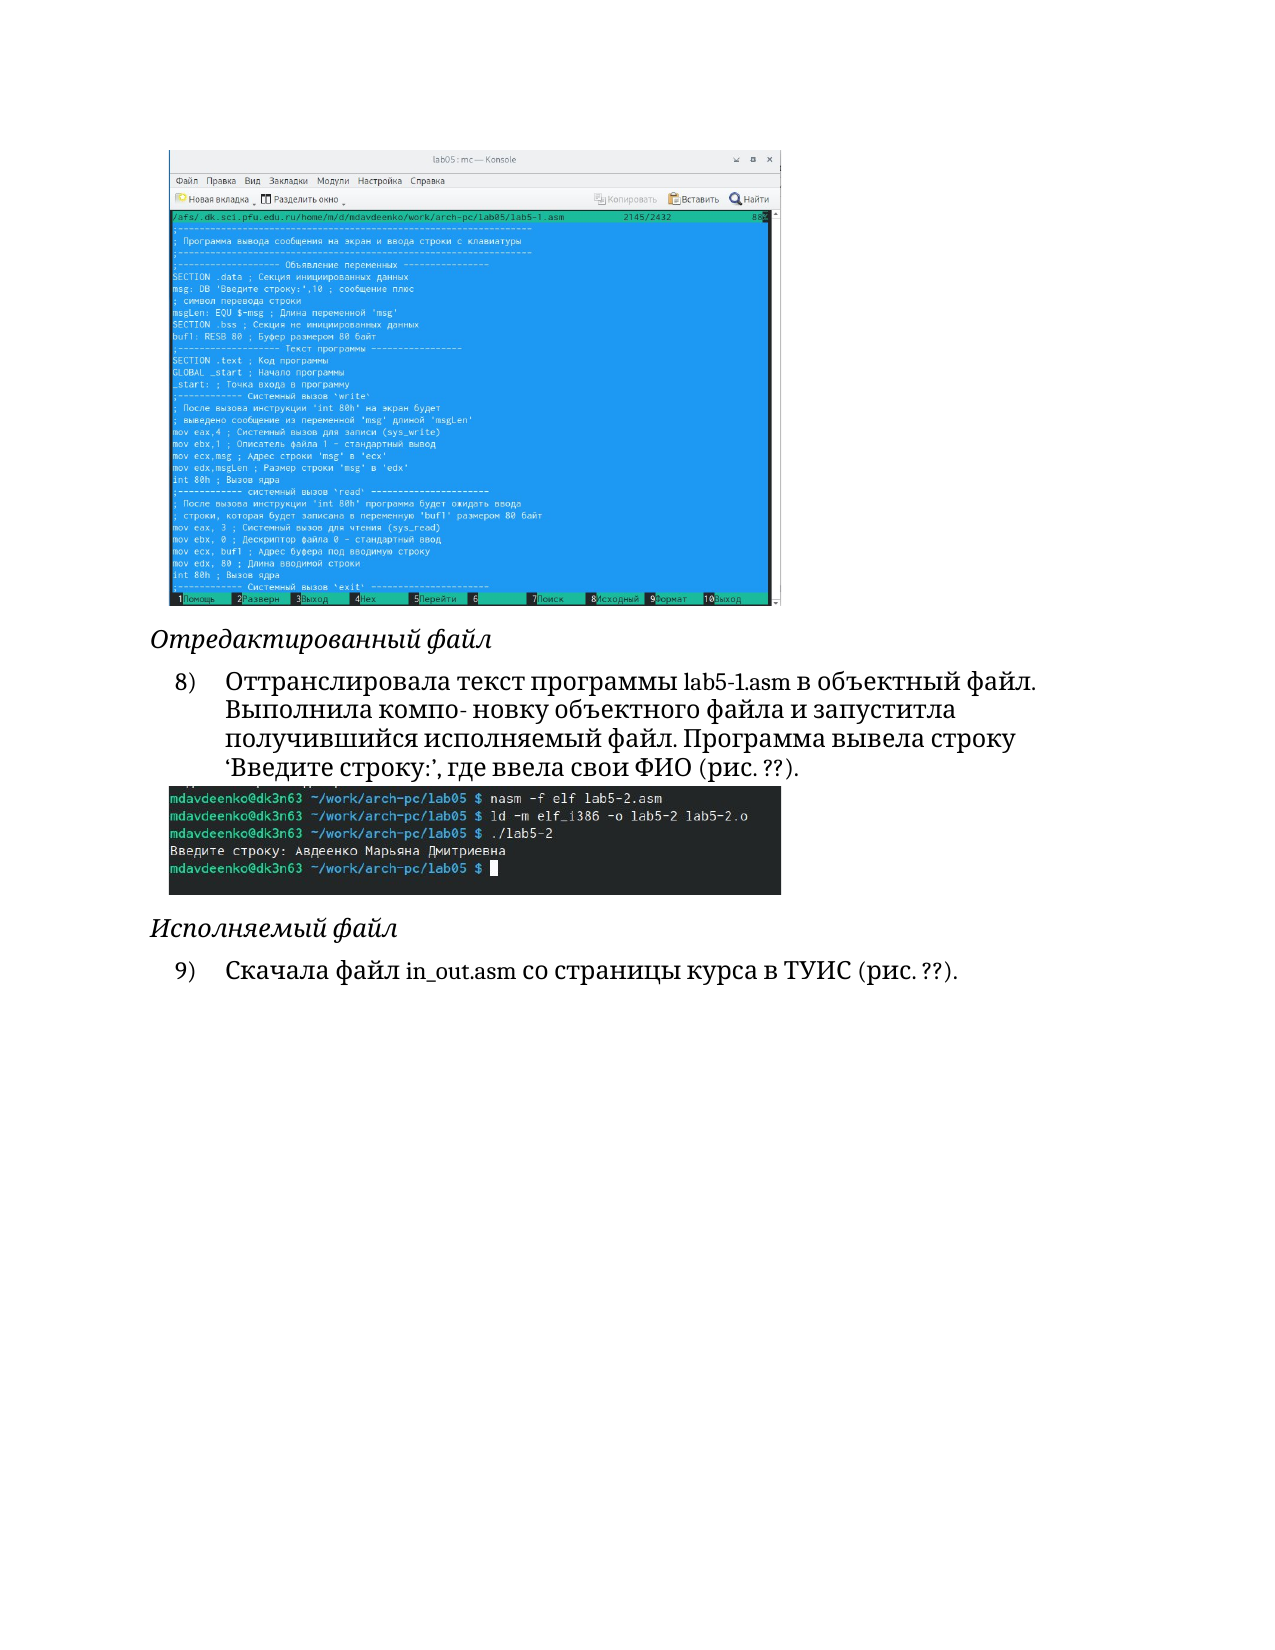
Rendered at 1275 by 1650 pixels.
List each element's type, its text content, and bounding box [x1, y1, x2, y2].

text Исполняемый файл [150, 915, 1125, 944]
picture [168, 150, 782, 606]
list Скачала файл in_out.asm со страницы курса в ТУИС (рис. ??). [175, 957, 1125, 985]
list Оттранслировала текст программы lab5-1.asm в объектный файл. Выполнила компо- новку объектного файла и запуститла получившийся исполняемый файл. Программа вывела строку ‘Введите строку:’, где ввела свои ФИО (рис. ??). [175, 668, 1125, 783]
text Отредактированный файл [150, 626, 1125, 655]
picture [168, 786, 782, 895]
